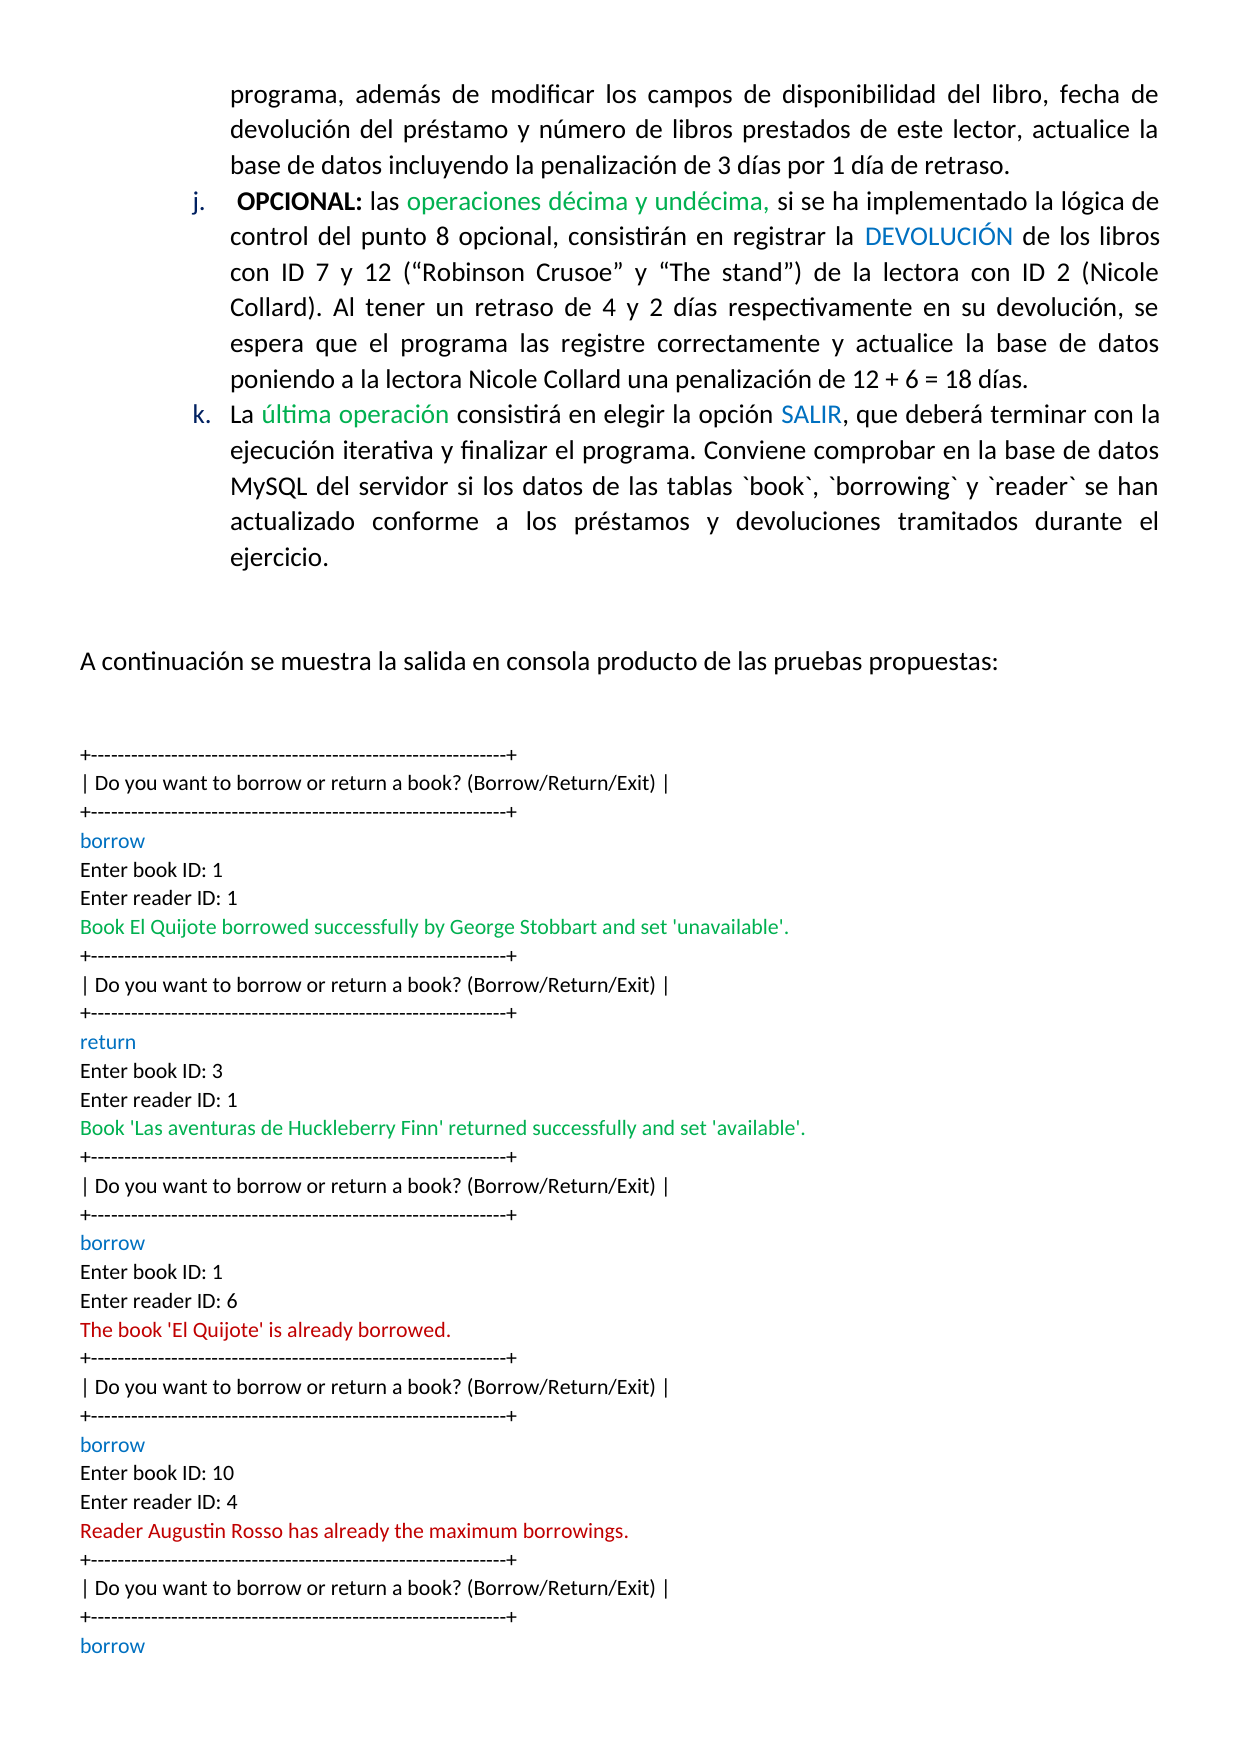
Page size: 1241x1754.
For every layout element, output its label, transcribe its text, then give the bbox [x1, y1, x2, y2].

text +--------------------------------------------------------------+ [80, 942, 1161, 969]
text +--------------------------------------------------------------+ [80, 1143, 1161, 1170]
text +--------------------------------------------------------------+ [80, 1344, 1161, 1371]
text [80, 1574, 1161, 1601]
text Enter reader ID: 1 [80, 884, 1161, 911]
text The book 'El Quijote' is already borrowed. [80, 1316, 1161, 1342]
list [192, 77, 1161, 181]
text +--------------------------------------------------------------+ [80, 1201, 1161, 1227]
text +--------------------------------------------------------------+ [80, 798, 1161, 825]
text +--------------------------------------------------------------+ [80, 741, 1161, 767]
text Reader Augustin Rosso has already the maximum borrowings. [80, 1517, 1161, 1544]
text | Do you want to borrow or return a book? (Borrow/Return/Exit) | [80, 971, 1161, 997]
text Enter book ID: 1 [80, 1258, 1161, 1285]
list La última operación consistirá en elegir la opción SALIR, que deberá terminar con la ejecución iterativa y finalizar el programa. Conviene comprobar en la base de datos MySQL del servidor si los datos de las tablas `book`, `borrowing` y `reader` se han actualizado conforme a los préstamos y devoluciones tramitados durante el ejercicio. [192, 397, 1161, 573]
text return [80, 1028, 1161, 1055]
text Enter book ID: 1 [80, 856, 1161, 882]
text | Do you want to borrow or return a book? (Borrow/Return/Exit) | [80, 769, 1161, 796]
text Enter reader ID: 4 [80, 1488, 1161, 1515]
text | Do you want to borrow or return a book? (Borrow/Return/Exit) | [80, 1172, 1161, 1199]
text Enter book ID: 10 [80, 1459, 1161, 1486]
text +--------------------------------------------------------------+ [80, 999, 1161, 1026]
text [80, 1603, 1161, 1630]
text Book El Quijote borrowed successfully by George Stobbart and set 'unavailable'. [80, 913, 1161, 940]
text A continuación se muestra la salida en consola producto de las pruebas propuestas: [80, 644, 1161, 677]
text Enter book ID: 3 [80, 1057, 1161, 1084]
text borrow [80, 827, 1161, 854]
text Enter reader ID: 1 [80, 1086, 1161, 1112]
list OPCIONAL: las operaciones décima y undécima, si se ha implementado la lógica de control del punto 8 opcional, consistirán en registrar la DEVOLUCIÓN de los libros con ID 7 y 12 (“Robinson Crusoe” y “The stand”) de la lectora con ID 2 (Nicole Collard). Al tener un retraso de 4 y 2 días respectivamente en su devolución, se espera que el programa las registre correctamente y actualice la base de datos poniendo a la lectora Nicole Collard una penalización de 12 + 6 = 18 días. [192, 184, 1161, 395]
text Enter reader ID: 6 [80, 1287, 1161, 1314]
text borrow [80, 1431, 1161, 1457]
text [80, 1546, 1161, 1572]
text borrow [80, 1229, 1161, 1256]
text | Do you want to borrow or return a book? (Borrow/Return/Exit) | [80, 1373, 1161, 1400]
text +--------------------------------------------------------------+ [80, 1402, 1161, 1429]
text Book 'Las aventuras de Huckleberry Finn' returned successfully and set 'available'. [80, 1114, 1161, 1141]
text borrow [80, 1632, 1161, 1659]
